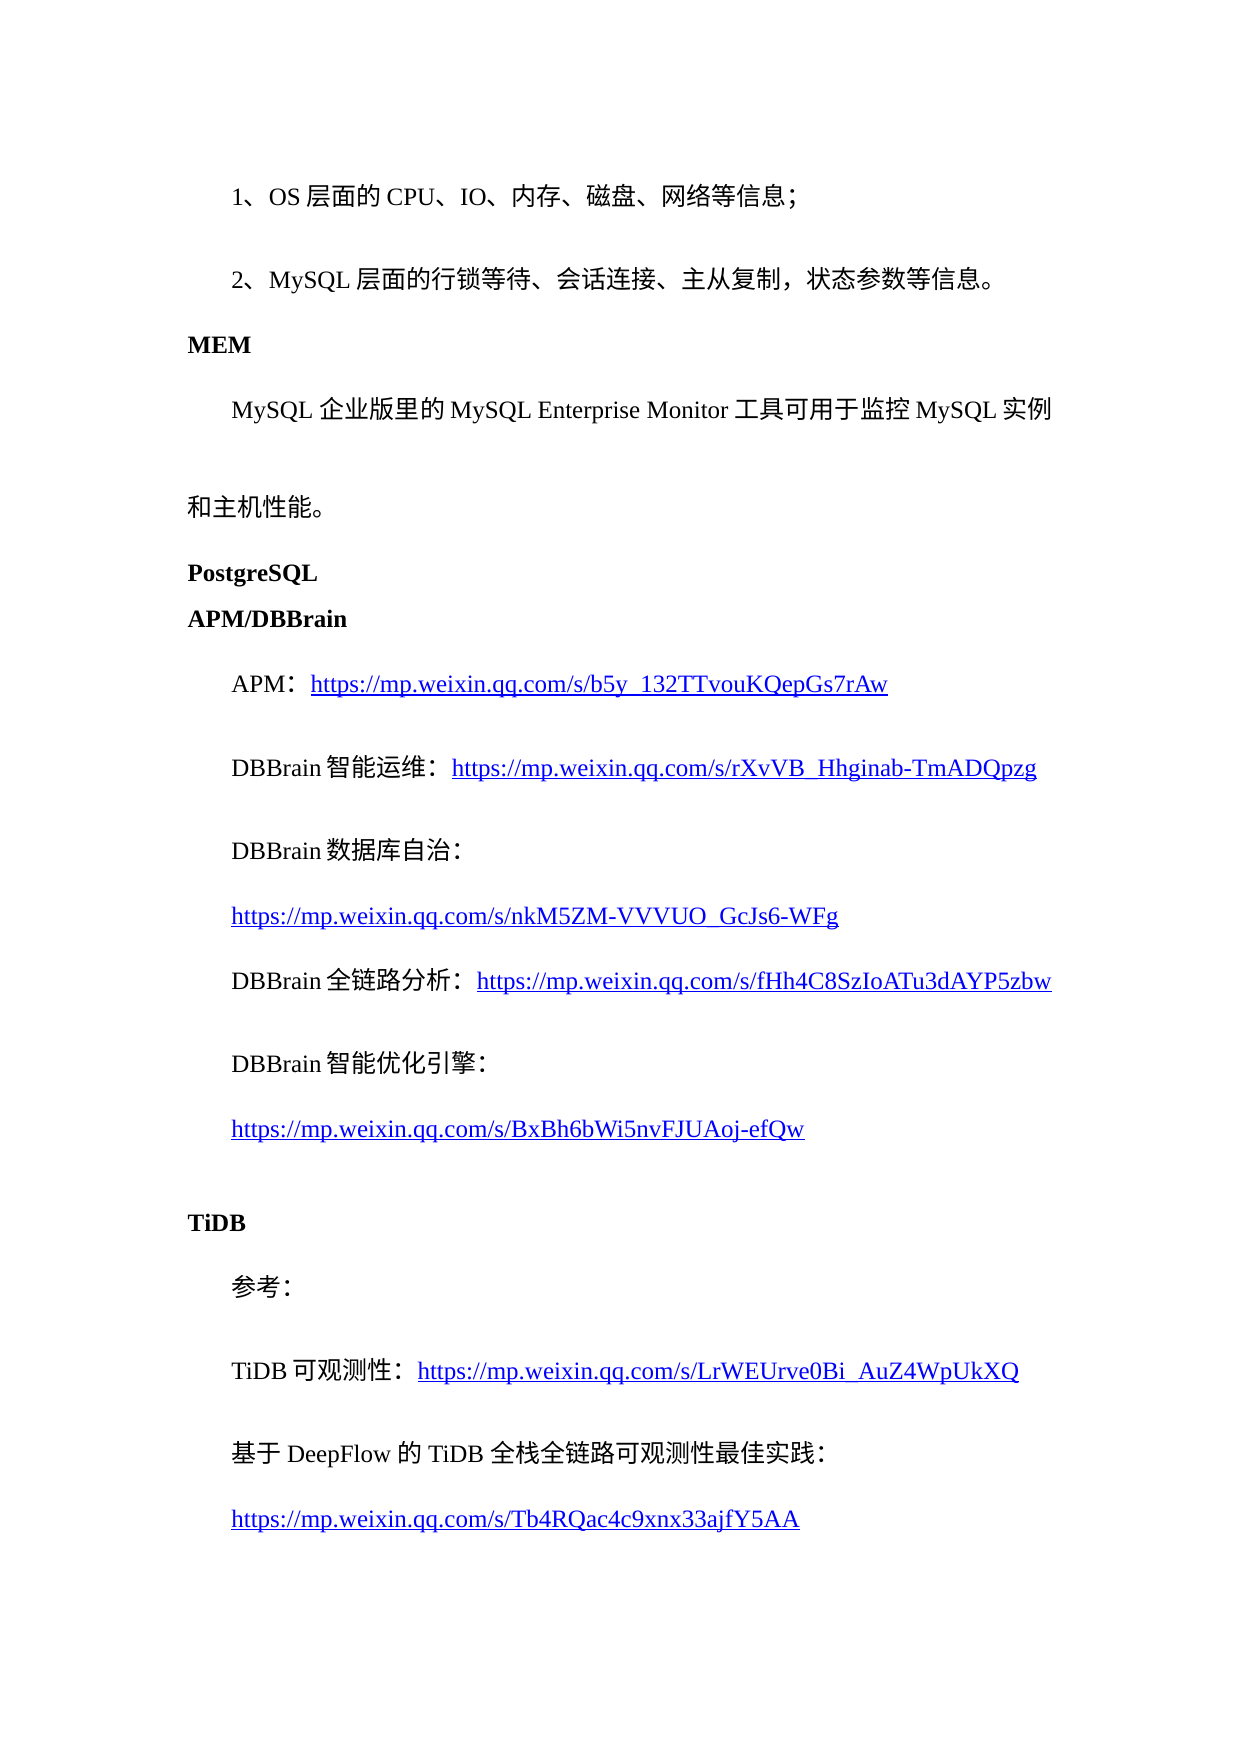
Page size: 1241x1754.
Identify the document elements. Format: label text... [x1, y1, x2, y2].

subtitle PostgreSQL [187, 556, 1053, 588]
text 基于 DeepFlow 的 TiDB 全栈全链路可观测性最佳实践： [187, 1419, 1053, 1484]
text TiDB可观测性：https://mp.weixin.qq.com/s/LrWEUrve0Bi_AuZ4WpUkXQ [187, 1336, 1053, 1401]
text https://mp.weixin.qq.com/s/BxBh6bWi5nvFJUAoj-efQw [187, 1112, 1053, 1144]
subtitle APM/DBBrain [187, 603, 1053, 635]
subtitle TiDB [187, 1206, 1053, 1238]
text DBBrain全链路分析：https://mp.weixin.qq.com/s/fHh4C8SzIoATu3dAYP5zbw [187, 946, 1053, 1011]
subtitle MEM [187, 328, 1053, 361]
text 2、MySQL层面的行锁等待、会话连接、主从复制，状态参数等信息。 [187, 245, 1053, 310]
text 参考： [187, 1253, 1053, 1318]
text https://mp.weixin.qq.com/s/Tb4RQac4c9xnx33ajfY5AA [187, 1502, 1053, 1534]
text DBBrain智能运维：https://mp.weixin.qq.com/s/rXvVB_Hhginab-TmADQpzg [187, 733, 1053, 798]
text APM：https://mp.weixin.qq.com/s/b5y_132TTvouKQepGs7rAw [187, 649, 1053, 714]
text 1、OS层面的 CPU、IO、内存、磁盘、网络等信息； [187, 162, 1053, 227]
text DBBrain智能优化引擎： [187, 1029, 1053, 1094]
text https://mp.weixin.qq.com/s/nkM5ZM-VVVUO_GcJs6-WFg [187, 899, 1053, 931]
text MySQL 企业版里的MySQL Enterprise Monitor工具可用于监控MySQL实例和主机性能。 [187, 375, 1053, 538]
text DBBrain数据库自治： [187, 816, 1053, 881]
